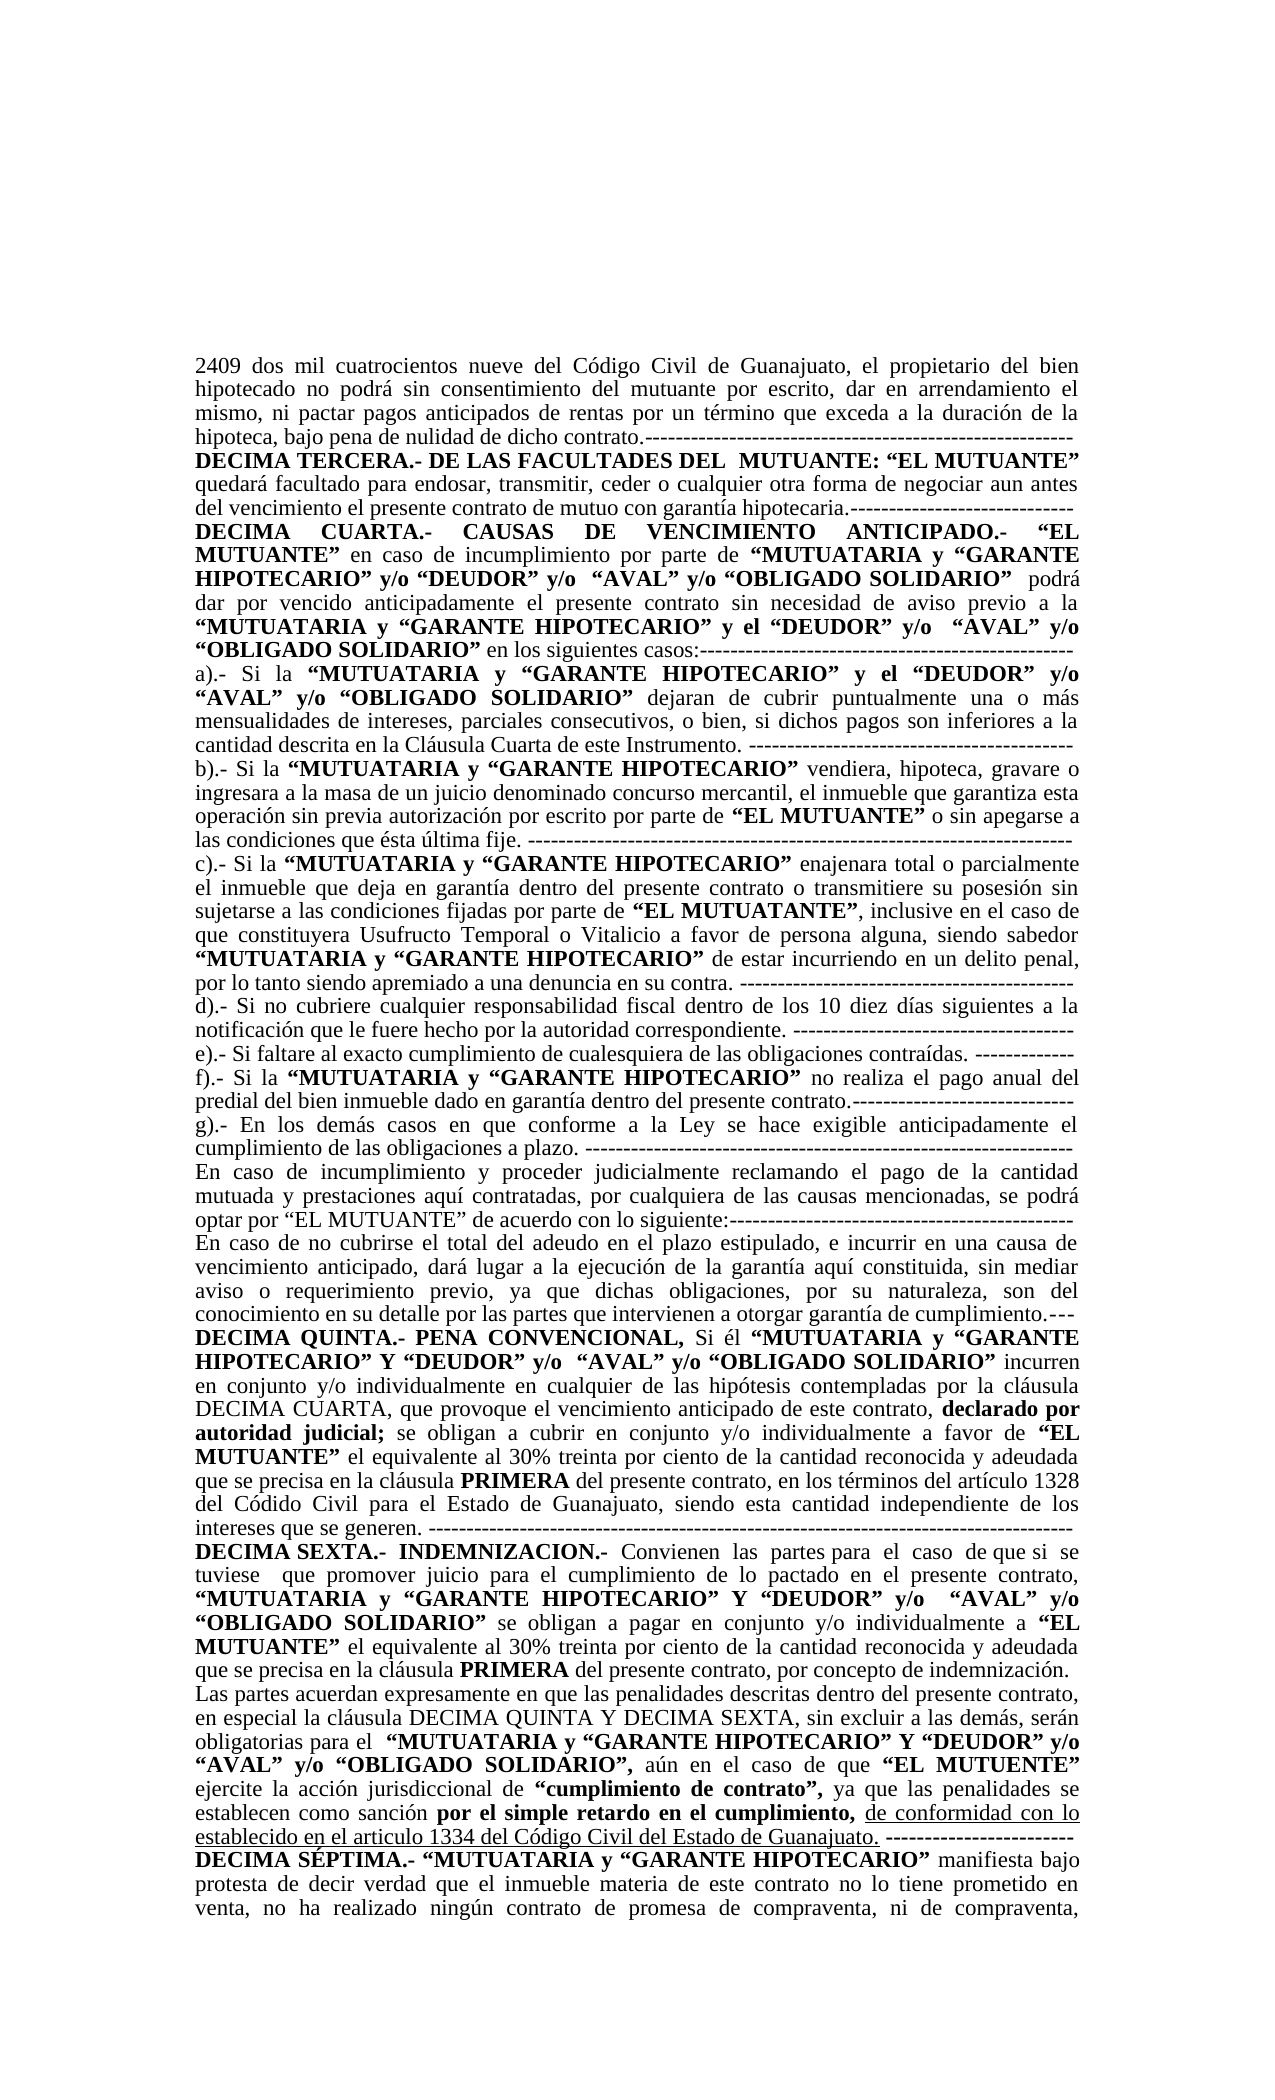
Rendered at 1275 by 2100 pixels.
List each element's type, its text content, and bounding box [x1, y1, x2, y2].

text e).- Si faltare al exacto cumplimiento de cualesquiera de las obligaciones contraídas. [195, 1042, 1080, 1066]
text a).- Si la “MUTUATARIA y “GARANTE HIPOTECARIO” y el “DEUDOR” y/o “AVAL” y/o “OBLIGADO SOLIDARIO” dejaran de cubrir puntualmente una o más mensualidades de intereses, parciales consecutivos, o bien, si dichos pagos son inferiores a la cantidad descrita en la Cláusula Cuarta de este Instrumento. [195, 663, 1080, 758]
text DECIMA CUARTA.- CAUSAS DE VENCIMIENTO ANTICIPADO.- “EL MUTUANTE” en caso de incumplimiento por parte de “MUTUATARIA y “GARANTE HIPOTECARIO” y/o “DEUDOR” y/o “AVAL” y/o “OBLIGADO SOLIDARIO” podrá dar por vencido anticipadamente el presente contrato sin necesidad de aviso previo a la “MUTUATARIA y “GARANTE HIPOTECARIO” y el “DEUDOR” y/o “AVAL” y/o “OBLIGADO SOLIDARIO” en los siguientes casos: [195, 520, 1080, 663]
text DECIMA QUINTA.- PENA CONVENCIONAL, Si él “MUTUATARIA y “GARANTE HIPOTECARIO” Y “DEUDOR” y/o “AVAL” y/o “OBLIGADO SOLIDARIO” incurren en conjunto y/o individualmente en cualquier de las hipótesis contempladas por la cláusula DECIMA CUARTA, que provoque el vencimiento anticipado de este contrato, declarado por autoridad judicial; se obligan a cubrir en conjunto y/o individualmente a favor de “EL MUTUANTE” el equivalente al 30% treinta por ciento de la cantidad reconocida y adeudada que se precisa en la cláusula PRIMERA del presente contrato, en los términos del artículo 1328 del Códido Civil para el Estado de Guanajuato, siendo esta cantidad independiente de los intereses que se generen. [195, 1327, 1080, 1541]
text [195, 354, 1080, 449]
text En caso de incumplimiento y proceder judicialmente reclamando el pago de la cantidad mutuada y prestaciones aquí contratadas, por cualquiera de las causas mencionadas, se podrá optar por “EL MUTUANTE” de acuerdo con lo siguiente: [195, 1161, 1080, 1232]
text c).- Si la “MUTUATARIA y “GARANTE HIPOTECARIO” enajenara total o parcialmente el inmueble que deja en garantía dentro del presente contrato o transmitiere su posesión sin sujetarse a las condiciones fijadas por parte de “EL MUTUATANTE”, inclusive en el caso de que constituyera Usufructo Temporal o Vitalicio a favor de persona alguna, siendo sabedor “MUTUATARIA y “GARANTE HIPOTECARIO” de estar incurriendo en un delito penal, por lo tanto siendo apremiado a una denuncia en su contra. [195, 853, 1080, 995]
text Las partes acuerdan expresamente en que las penalidades descritas dentro del presente contrato, en especial la cláusula DECIMA QUINTA Y DECIMA SEXTA, sin excluir a las demás, serán obligatorias para el “MUTUATARIA y “GARANTE HIPOTECARIO” Y “DEUDOR” y/o “AVAL” y/o “OBLIGADO SOLIDARIO”, aún en el caso de que “EL MUTUENTE” ejercite la acción jurisdiccional de “cumplimiento de contrato”, ya que las penalidades se establecen como sanción por el simple retardo en el cumplimiento, de conformidad con lo establecido en el articulo 1334 del Código Civil del Estado de Guanajuato. [195, 1683, 1080, 1849]
text d).- Si no cubriere cualquier responsabilidad fiscal dentro de los 10 diez días siguientes a la notificación que le fuere hecho por la autoridad correspondiente. [195, 995, 1080, 1042]
text DECIMA TERCERA.- DE LAS FACULTADES DEL MUTUANTE: “EL MUTUANTE” quedará facultado para endosar, transmitir, ceder o cualquier otra forma de negociar aun antes del vencimiento el presente contrato de mutuo con garantía hipotecaria. [195, 449, 1080, 520]
text g).- En los demás casos en que conforme a la Ley se hace exigible anticipadamente el cumplimiento de las obligaciones a plazo. [195, 1113, 1080, 1161]
text En caso de no cubrirse el total del adeudo en el plazo estipulado, e incurrir en una causa de vencimiento anticipado, dará lugar a la ejecución de la garantía aquí constituida, sin mediar aviso o requerimiento previo, ya que dichas obligaciones, por su naturaleza, son del conocimiento en su detalle por las partes que intervienen a otorgar garantía de cumplimiento. [195, 1232, 1080, 1327]
text b).- Si la “MUTUATARIA y “GARANTE HIPOTECARIO” vendiera, hipoteca, gravare o ingresara a la masa de un juicio denominado concurso mercantil, el inmueble que garantiza esta operación sin previa autorización por escrito por parte de “EL MUTUANTE” o sin apegarse a las condiciones que ésta última fije. [195, 758, 1080, 853]
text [195, 1849, 1080, 1920]
text f).- Si la “MUTUATARIA y “GARANTE HIPOTECARIO” no realiza el pago anual del predial del bien inmueble dado en garantía dentro del presente contrato. [195, 1066, 1080, 1113]
text DECIMA SEXTA.- INDEMNIZACION.- Convienen las partes para el caso de que si se tuviese que promover juicio para el cumplimiento de lo pactado en el presente contrato, “MUTUATARIA y “GARANTE HIPOTECARIO” Y “DEUDOR” y/o “AVAL” y/o “OBLIGADO SOLIDARIO” se obligan a pagar en conjunto y/o individualmente a “EL MUTUANTE” el equivalente al 30% treinta por ciento de la cantidad reconocida y adeudada que se precisa en la cláusula PRIMERA del presente contrato, por concepto de indemnización. [195, 1541, 1080, 1683]
